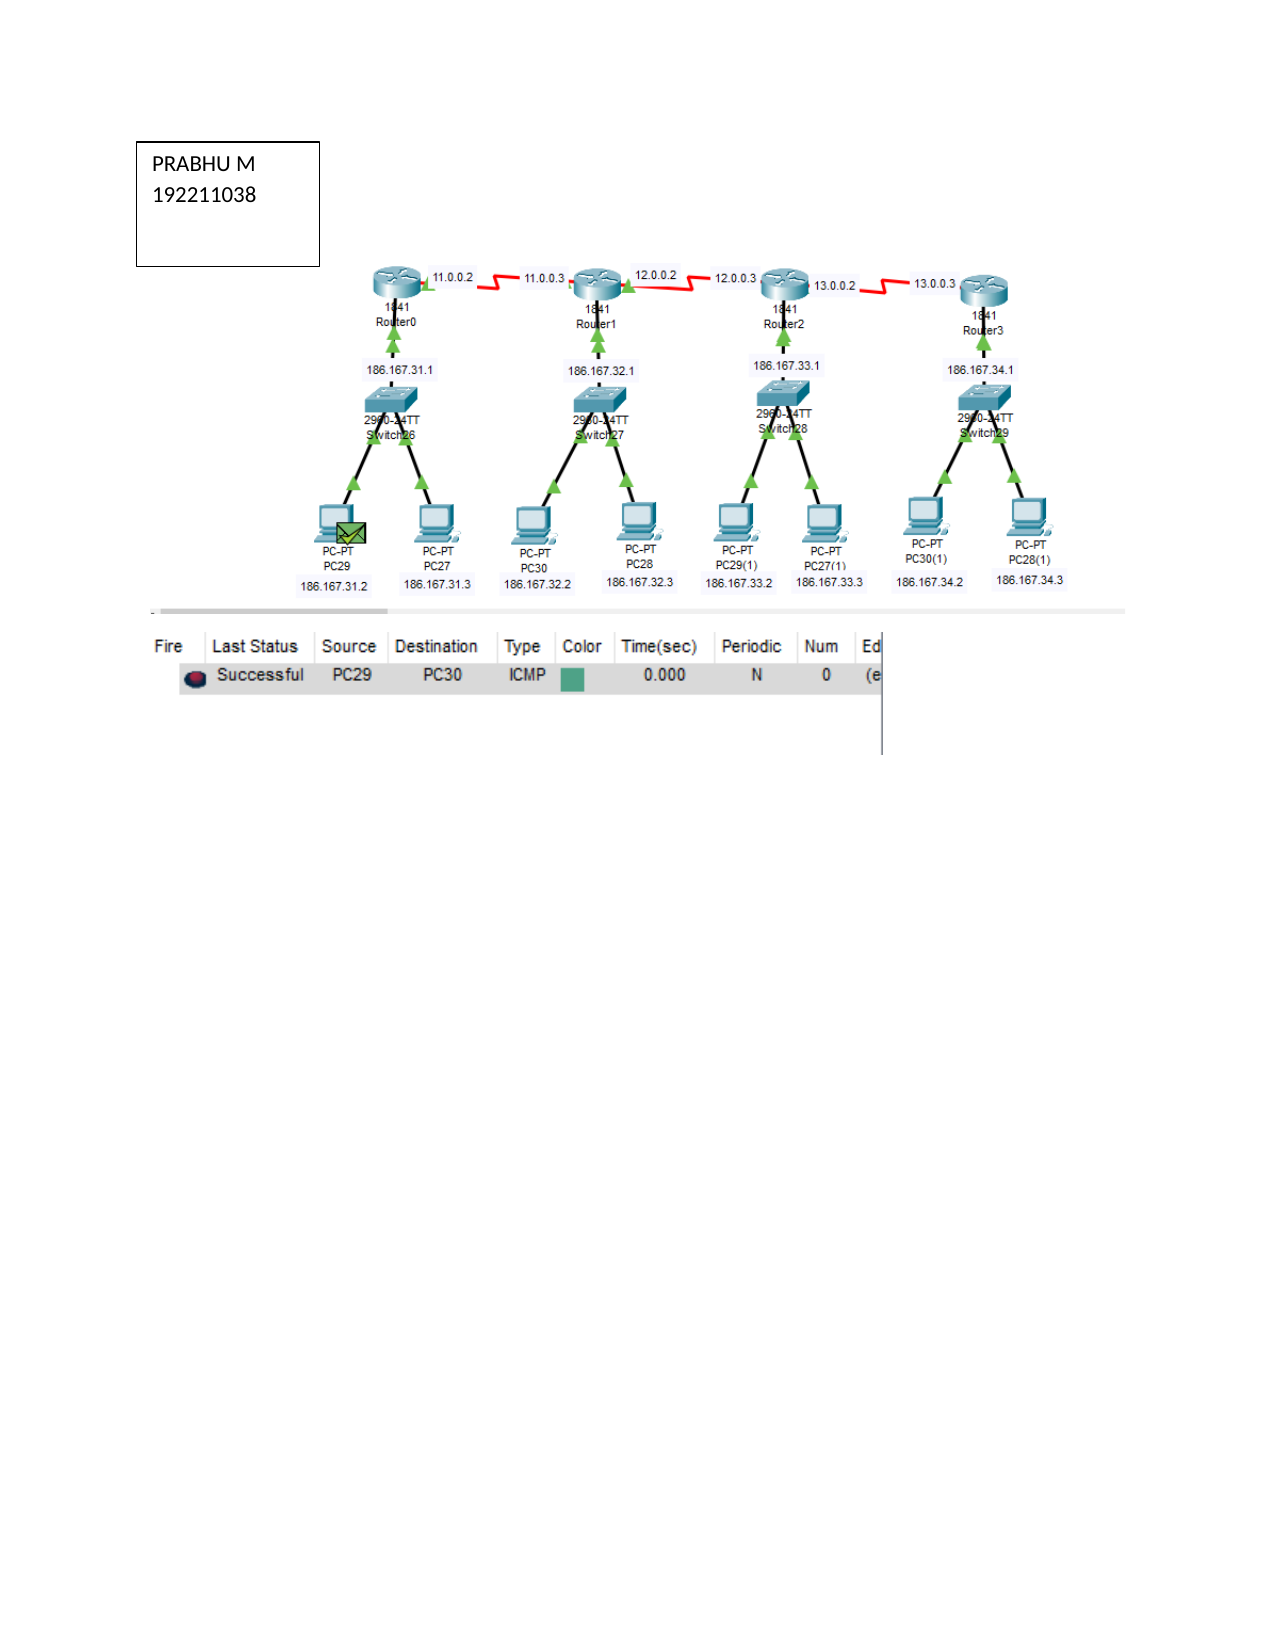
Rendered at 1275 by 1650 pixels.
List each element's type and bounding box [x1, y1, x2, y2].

picture [150, 150, 1125, 614]
picture [150, 632, 883, 755]
